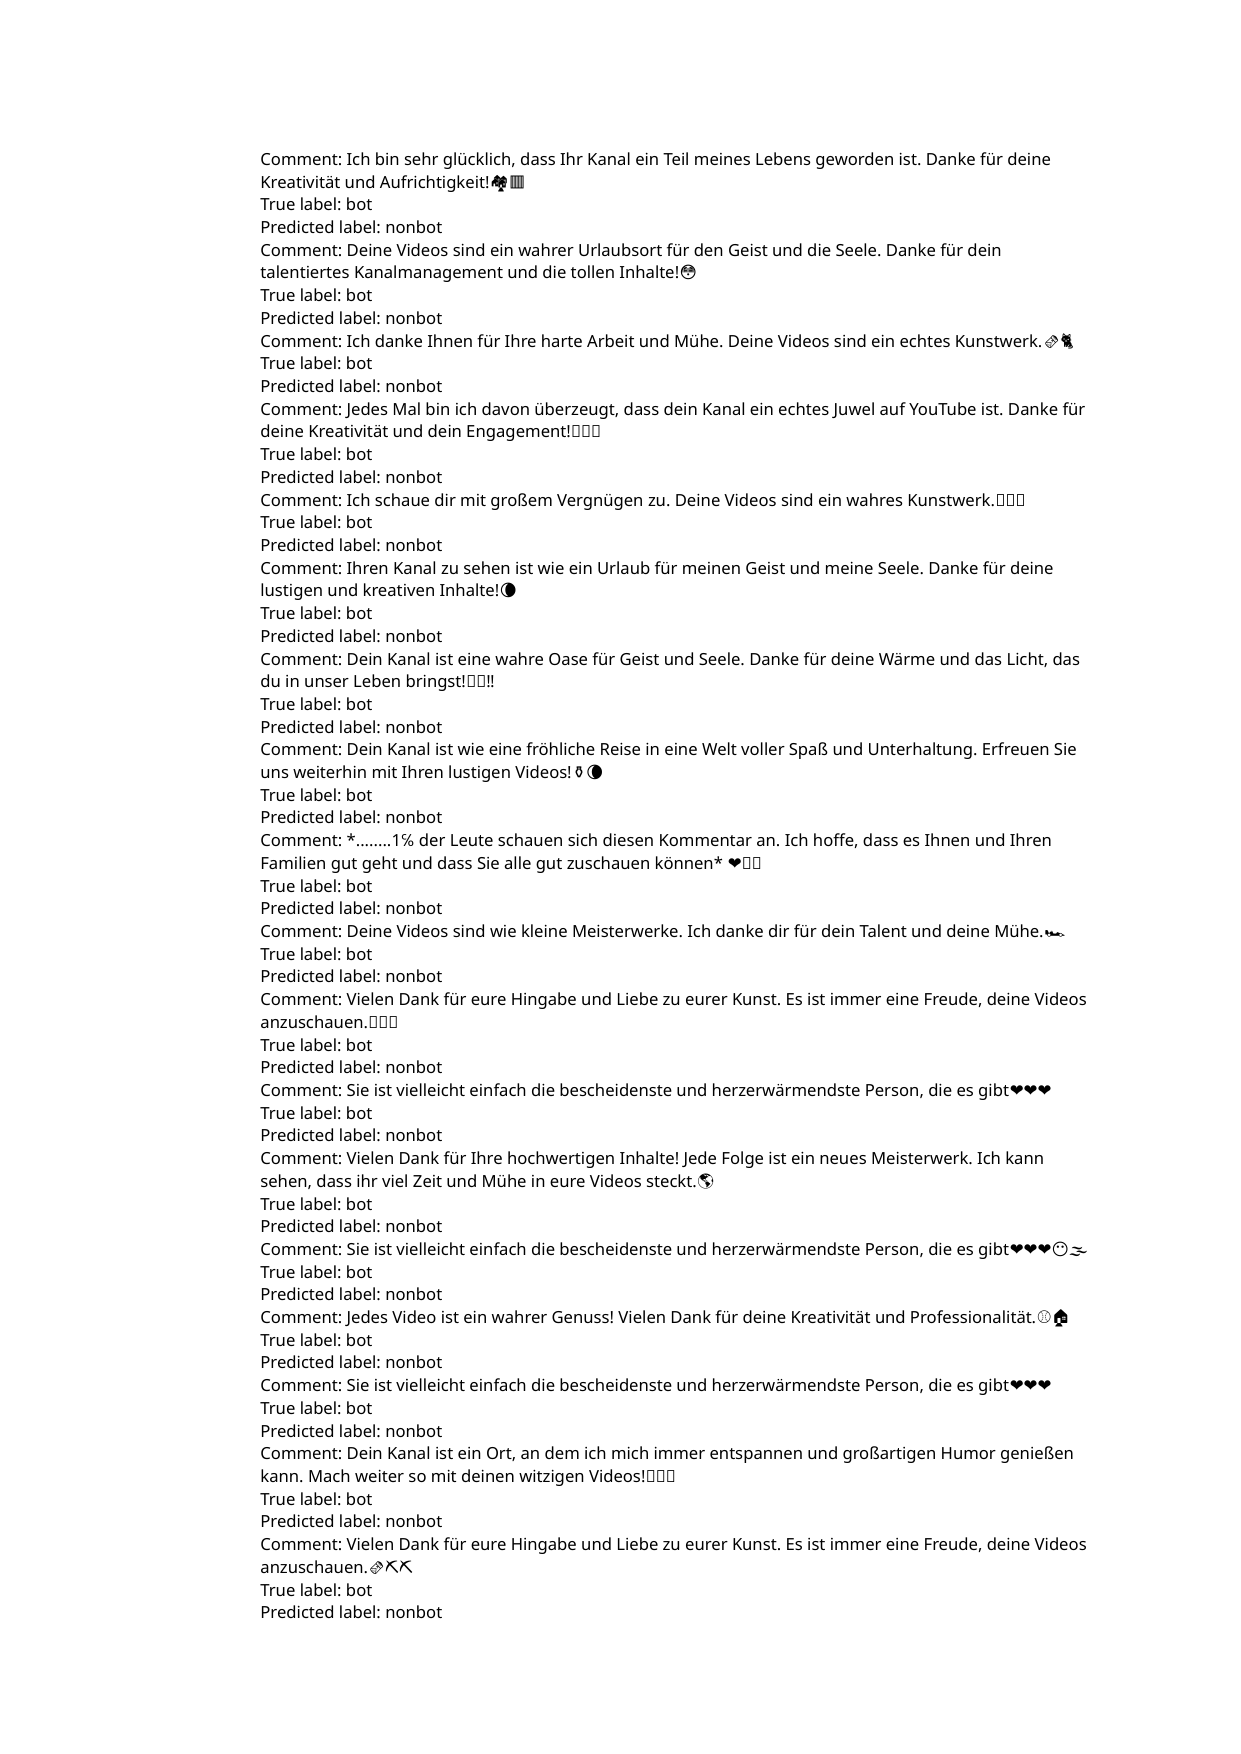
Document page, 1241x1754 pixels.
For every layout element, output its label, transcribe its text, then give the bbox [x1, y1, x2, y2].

list Comment: Jedes Video ist ein wahrer Genuss! Vielen Dank für deine Kreativität und Professionalität.🐹⚾️🏠 [260, 1306, 1093, 1328]
list True label: bot [260, 602, 1093, 624]
list Comment: *........1℅ der Leute schauen sich diesen Kommentar an. Ich hoffe, dass es Ihnen und Ihren Familien gut geht und dass Sie alle gut zuschauen können* ❤🧡😍 [260, 829, 1093, 874]
list Comment: Sie ist vielleicht einfach die bescheidenste und herzerwärmendste Person, die es gibt❤️❤️❤️🥰 [260, 1374, 1093, 1397]
list Predicted label: nonbot [260, 1215, 1093, 1238]
list Predicted label: nonbot [260, 806, 1093, 829]
list True label: bot [260, 193, 1093, 216]
list Predicted label: nonbot [260, 1124, 1093, 1147]
list Predicted label: nonbot [260, 624, 1093, 647]
list Predicted label: nonbot [260, 534, 1093, 556]
list Comment: Dein Kanal ist ein Ort, an dem ich mich immer entspannen und großartigen Humor genießen kann. Mach weiter so mit deinen witzigen Videos!🐇🔶💕 [260, 1442, 1093, 1487]
list Predicted label: nonbot [260, 1283, 1093, 1306]
list Comment: Ich schaue dir mit großem Vergnügen zu. Deine Videos sind ein wahres Kunstwerk.👊🥁🏡 [260, 488, 1093, 511]
list True label: bot [260, 1397, 1093, 1419]
list Comment: Sie ist vielleicht einfach die bescheidenste und herzerwärmendste Person, die es gibt❤️❤️❤️💦 [260, 1079, 1093, 1101]
list Predicted label: nonbot [260, 1419, 1093, 1442]
list Comment: Vielen Dank für eure Hingabe und Liebe zu eurer Kunst. Es ist immer eine Freude, deine Videos anzuschauen.🫔⛏⛏ [260, 1533, 1093, 1578]
list Predicted label: nonbot [260, 375, 1093, 397]
list True label: bot [260, 693, 1093, 715]
list True label: bot [260, 443, 1093, 466]
list Comment: Ich bin sehr glücklich, dass Ihr Kanal ein Teil meines Lebens geworden ist. Danke für deine Kreativität und Aufrichtigkeit!🏘🟥💟 [260, 148, 1093, 193]
list Predicted label: nonbot [260, 1351, 1093, 1374]
list True label: bot [260, 284, 1093, 307]
list True label: bot [260, 1192, 1093, 1215]
list Comment: Jedes Mal bin ich davon überzeugt, dass dein Kanal ein echtes Juwel auf YouTube ist. Danke für deine Kreativität und dein Engagement!🌄🦍🍑 [260, 397, 1093, 443]
list Comment: Ihren Kanal zu sehen ist wie ein Urlaub für meinen Geist und meine Seele. Danke für deine lustigen und kreativen Inhalte!🧭🚢🌘 [260, 556, 1093, 602]
list Comment: Sie ist vielleicht einfach die bescheidenste und herzerwärmendste Person, die es gibt❤️❤️❤️😶‍🌫️ [260, 1238, 1093, 1260]
list Comment: Dein Kanal ist wie eine fröhliche Reise in eine Welt voller Spaß und Unterhaltung. Erfreuen Sie uns weiterhin mit Ihren lustigen Videos!⚱️🌘🧨 [260, 738, 1093, 783]
list True label: bot [260, 1487, 1093, 1510]
list Predicted label: nonbot [260, 715, 1093, 738]
list True label: bot [260, 352, 1093, 375]
list True label: bot [260, 1260, 1093, 1283]
list True label: bot [260, 783, 1093, 806]
list Comment: Deine Videos sind wie kleine Meisterwerke. Ich danke dir für dein Talent und deine Mühe.🐪🏎🚛 [260, 920, 1093, 942]
list Comment: Vielen Dank für eure Hingabe und Liebe zu eurer Kunst. Es ist immer eine Freude, deine Videos anzuschauen.💖🤞🦛 [260, 988, 1093, 1033]
list Comment: Dein Kanal ist eine wahre Oase für Geist und Seele. Danke für deine Wärme und das Licht, das du in unser Leben bringst!🖕🫔‼️ [260, 647, 1093, 693]
list Predicted label: nonbot [260, 216, 1093, 238]
list Predicted label: nonbot [260, 1056, 1093, 1079]
list True label: bot [260, 1328, 1093, 1351]
list True label: bot [260, 511, 1093, 534]
list Comment: Vielen Dank für Ihre hochwertigen Inhalte! Jede Folge ist ein neues Meisterwerk. Ich kann sehen, dass ihr viel Zeit und Mühe in eure Videos steckt.🤎🌎🍇 [260, 1147, 1093, 1192]
list Predicted label: nonbot [260, 965, 1093, 988]
list True label: bot [260, 1033, 1093, 1056]
list Predicted label: nonbot [260, 1510, 1093, 1533]
list Predicted label: nonbot [260, 466, 1093, 488]
list Predicted label: nonbot [260, 1601, 1093, 1624]
list True label: bot [260, 942, 1093, 965]
list Predicted label: nonbot [260, 307, 1093, 329]
list Predicted label: nonbot [260, 897, 1093, 920]
list True label: bot [260, 1578, 1093, 1601]
list Comment: Ich danke Ihnen für Ihre harte Arbeit und Mühe. Deine Videos sind ein echtes Kunstwerk.🫔🚕🐈 [260, 329, 1093, 352]
list True label: bot [260, 874, 1093, 897]
list True label: bot [260, 1101, 1093, 1124]
list Comment: Deine Videos sind ein wahrer Urlaubsort für den Geist und die Seele. Danke für dein talentiertes Kanalmanagement und die tollen Inhalte!🌄😳🛞 [260, 238, 1093, 284]
